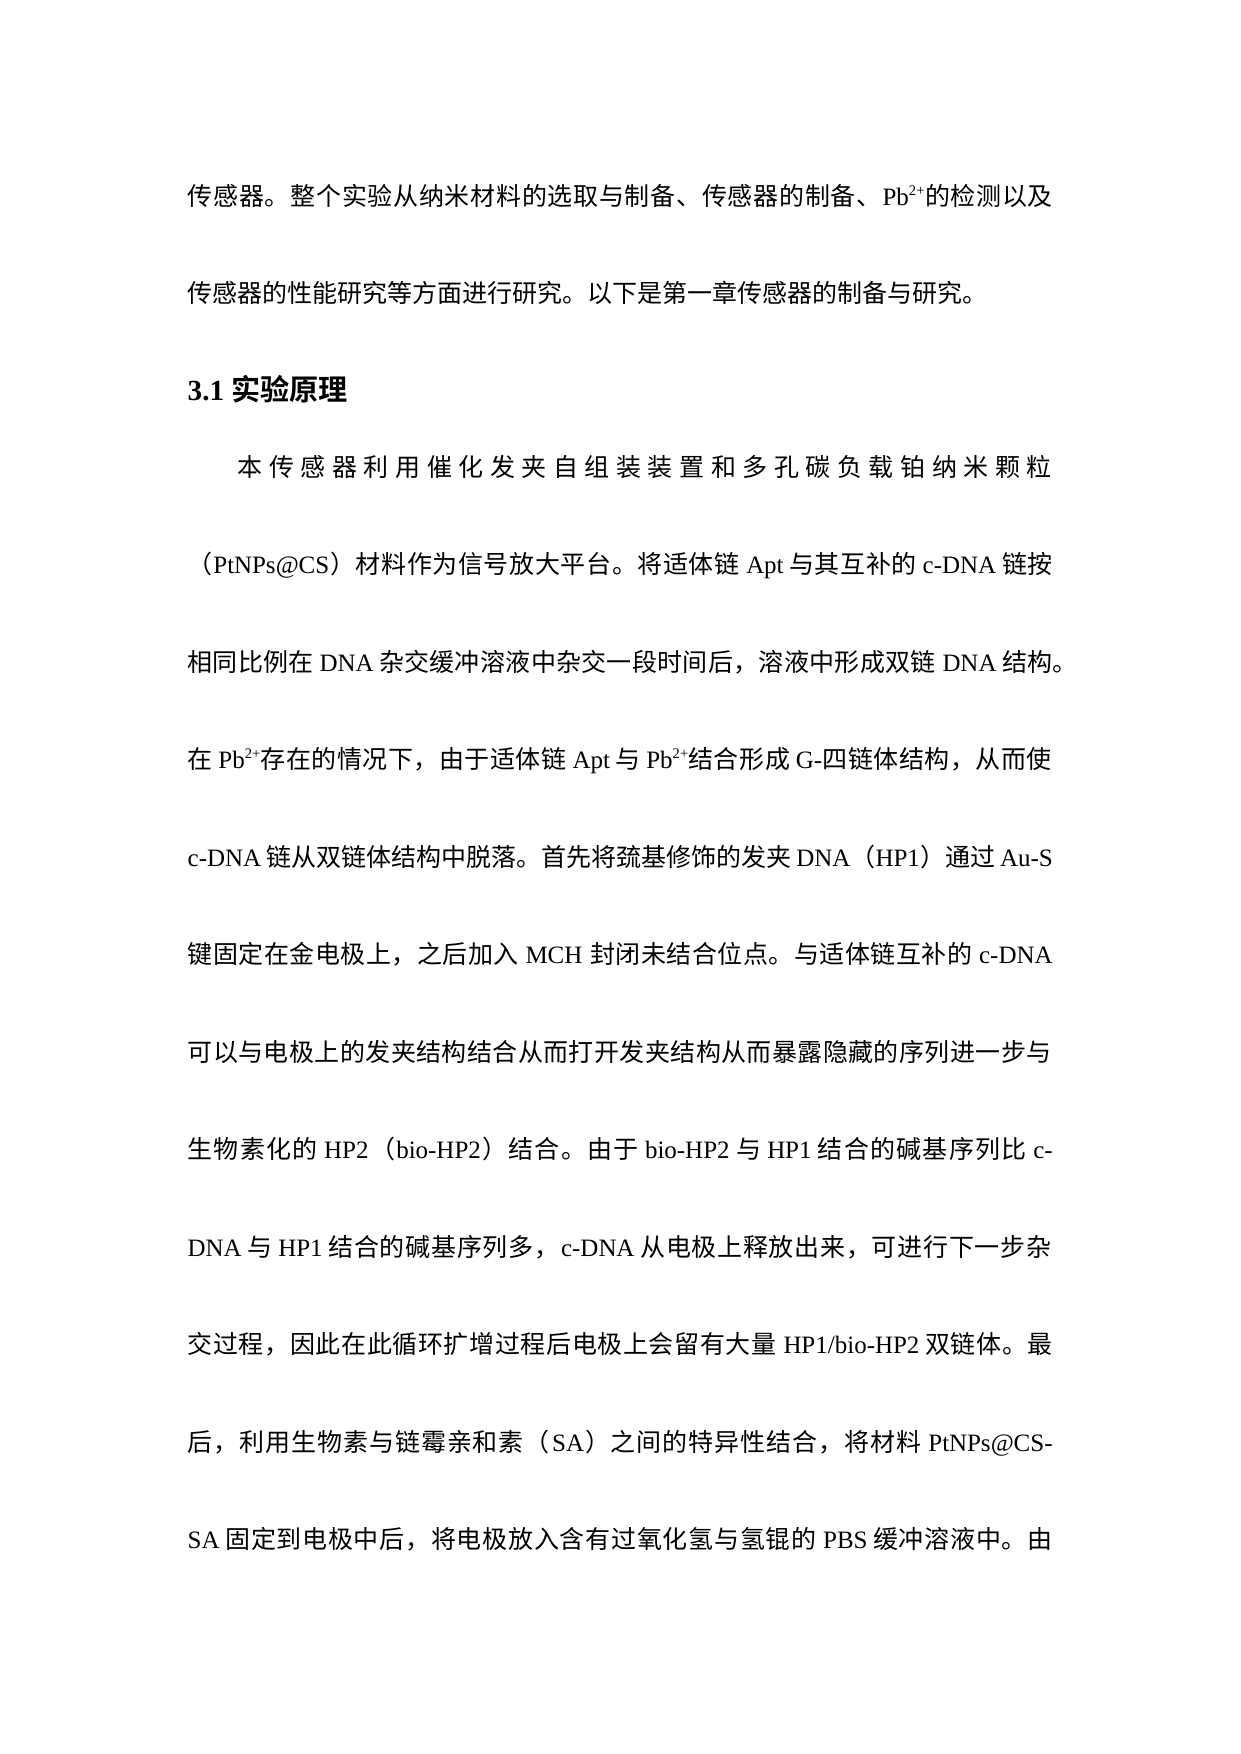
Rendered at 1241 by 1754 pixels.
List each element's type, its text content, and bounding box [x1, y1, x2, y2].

subtitle 3.1 实验原理 [187, 355, 1053, 420]
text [187, 433, 1053, 1570]
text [187, 162, 1053, 324]
